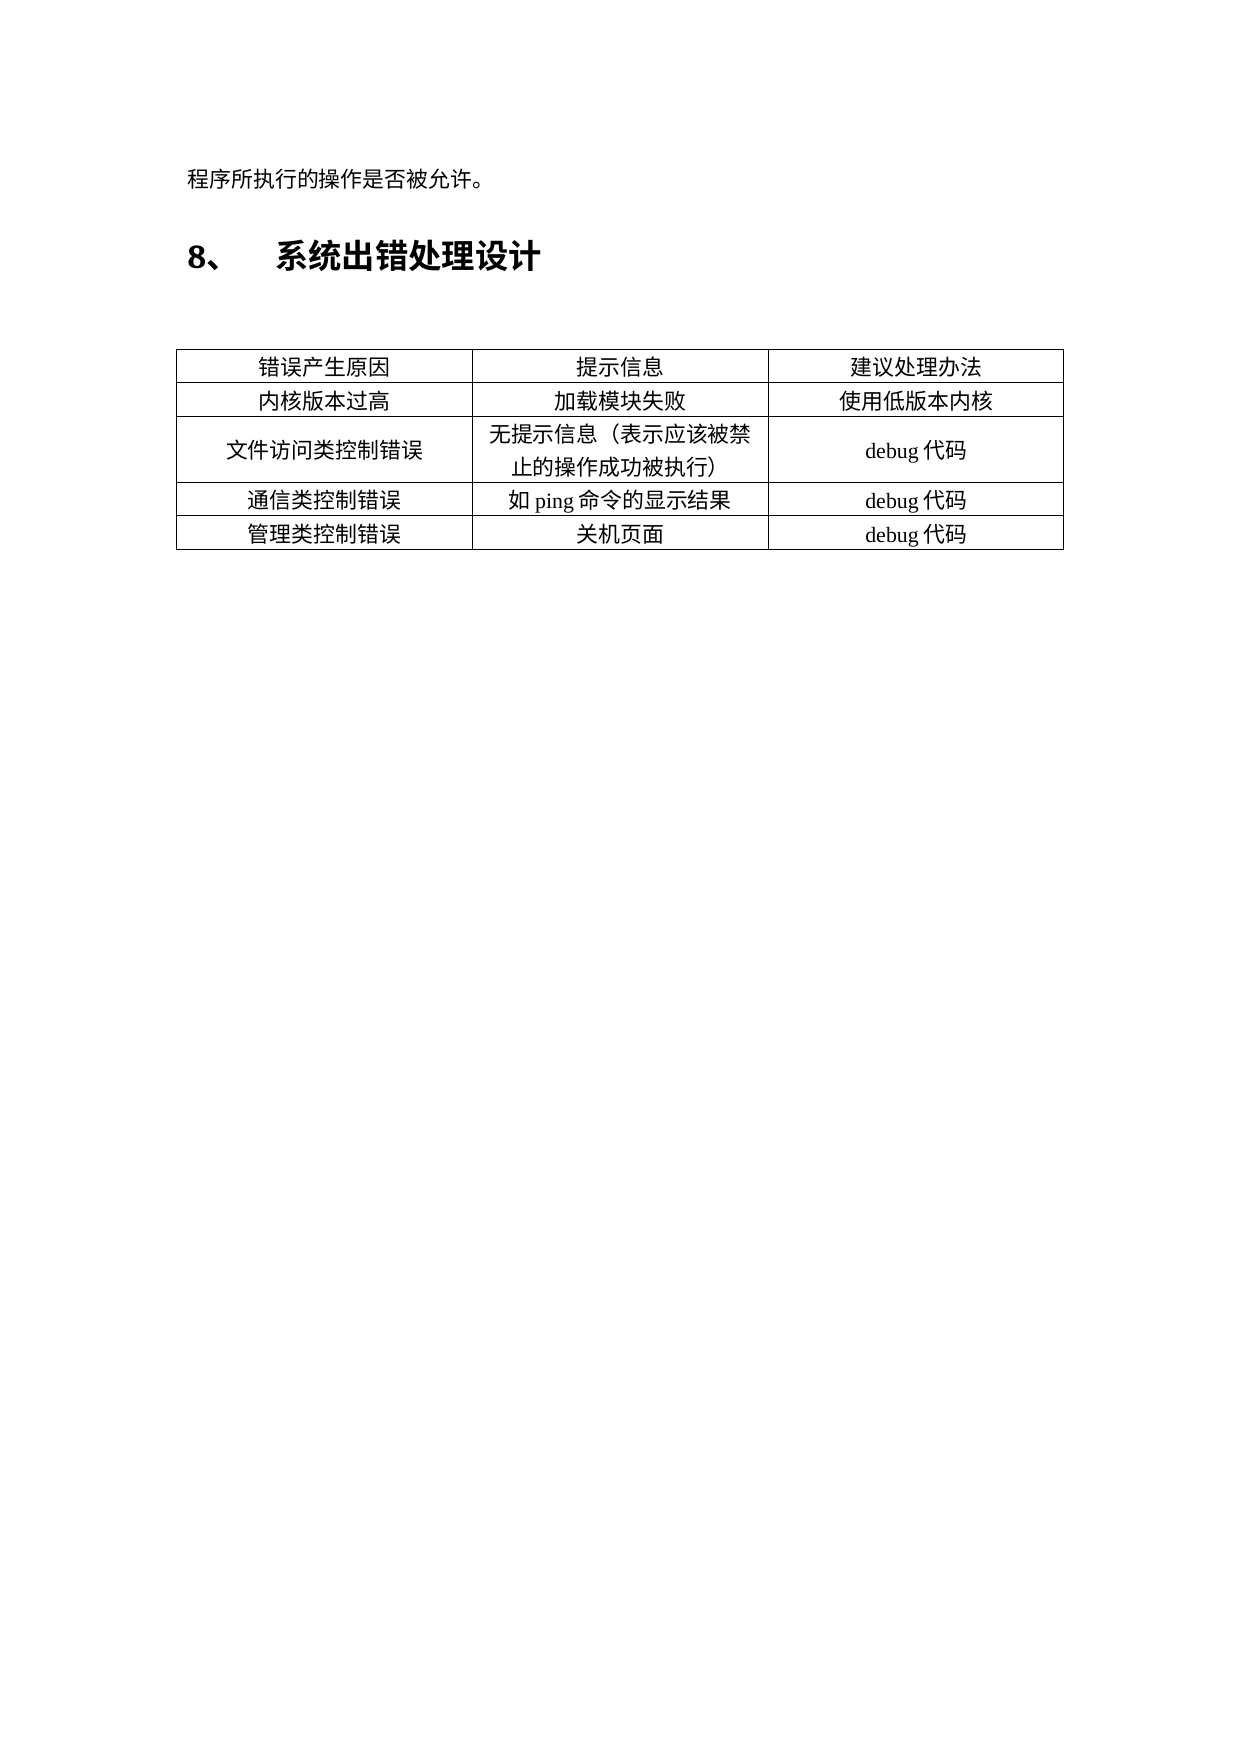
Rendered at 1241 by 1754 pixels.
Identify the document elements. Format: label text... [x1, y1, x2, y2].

table_cell 如ping命令的显示结果 [473, 483, 768, 515]
table_header 错误产生原因 [177, 350, 472, 382]
table_cell 通信类控制错误 [177, 483, 472, 515]
table_header 建议处理办法 [769, 350, 1063, 382]
table_cell 无提示信息（表示应该被禁止的操作成功被执行） [473, 417, 768, 482]
table_cell 加载模块失败 [473, 383, 768, 416]
table_cell debug代码 [769, 516, 1063, 549]
table_cell 关机页面 [473, 516, 768, 549]
table_cell 内核版本过高 [177, 383, 472, 416]
table_header 提示信息 [473, 350, 768, 382]
table_cell debug代码 [769, 483, 1063, 515]
table_cell debug代码 [769, 417, 1063, 482]
table_cell 管理类控制错误 [177, 516, 472, 549]
table_cell 文件访问类控制错误 [177, 417, 472, 482]
table_cell 使用低版本内核 [769, 383, 1063, 416]
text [187, 162, 1053, 194]
subtitle 系统出错处理设计 [187, 222, 1053, 287]
